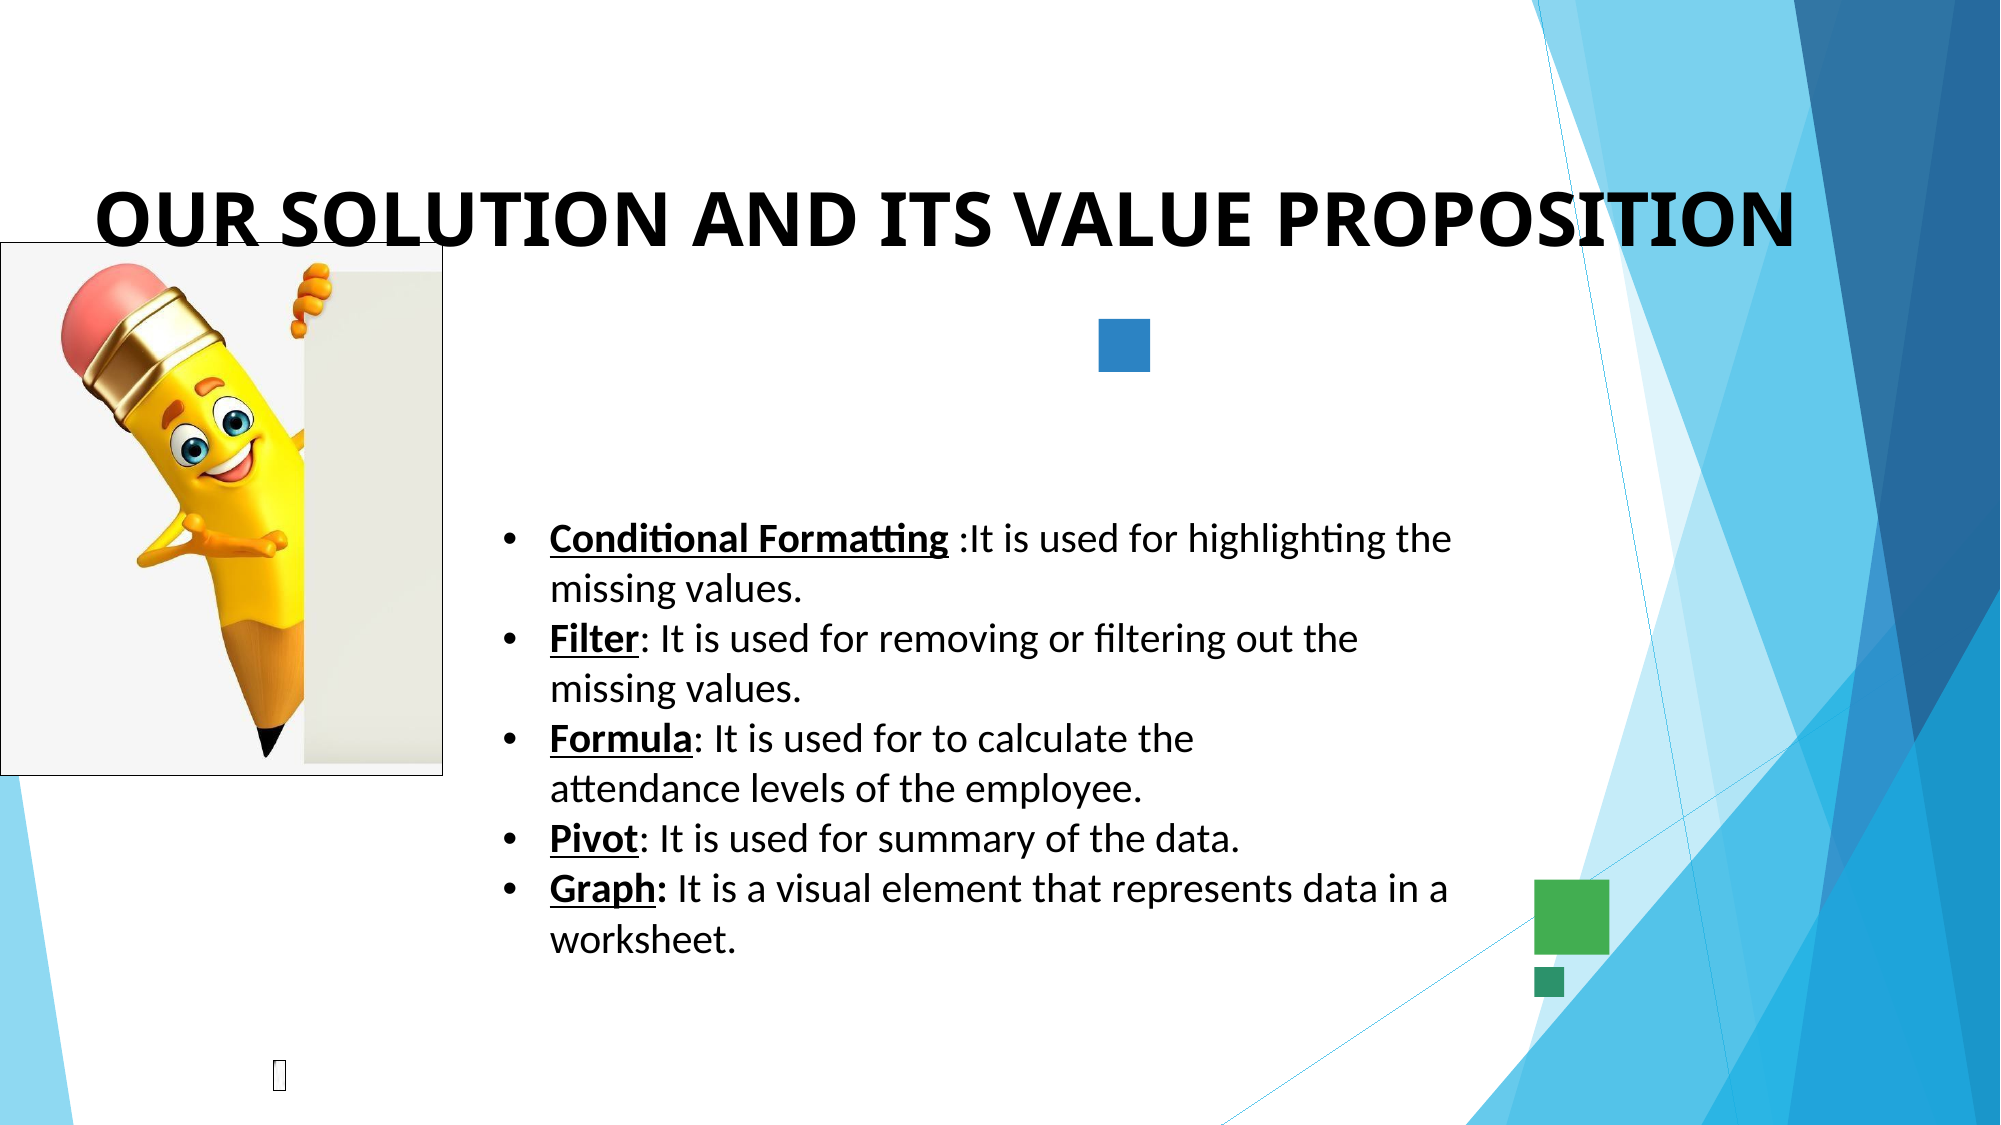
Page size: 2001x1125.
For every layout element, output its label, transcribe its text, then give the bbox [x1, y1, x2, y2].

picture [1, 243, 442, 775]
list Filter: It is used for removing or filtering out the [502, 613, 1892, 663]
list Pivot: It is used for summary of the data. [502, 813, 1892, 863]
picture [274, 1061, 285, 1090]
list Graph: It is a visual element that represents data in a [502, 863, 1892, 913]
list Formula: It is used for to calculate the attendance levels of the employee. [502, 713, 1393, 813]
text OUR SOLUTION AND ITS VALUE PROPOSITION [93, 166, 1892, 269]
text worksheet. [549, 913, 1892, 963]
text missing values. [549, 663, 1892, 713]
list Conditional Formatting :It is used for highlighting the missing values. [502, 513, 1452, 613]
